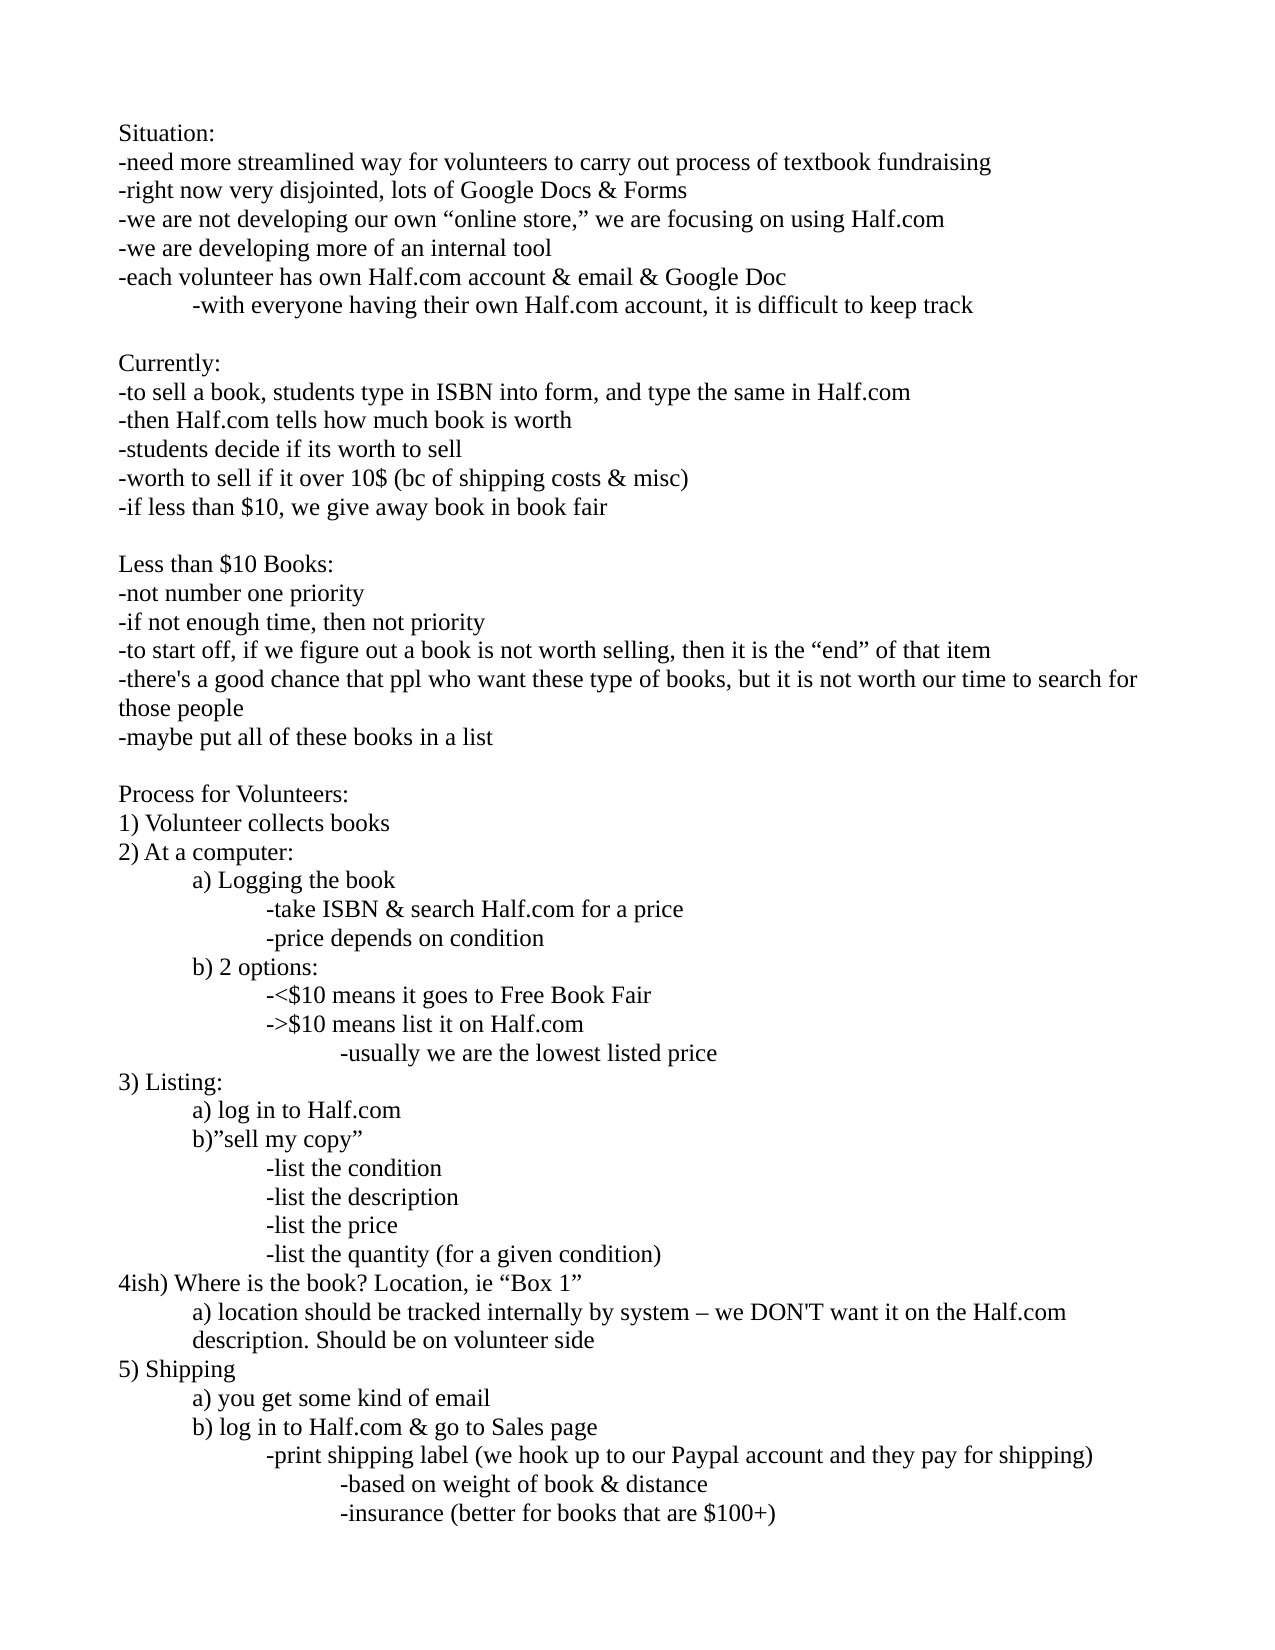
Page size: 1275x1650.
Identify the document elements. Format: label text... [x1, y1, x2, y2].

text -worth to sell if it over 10$ (bc of shipping costs & misc) [118, 463, 1157, 492]
text -maybe put all of these books in a list [118, 722, 1157, 751]
text 2) At a computer: [118, 837, 1157, 866]
text -then Half.com tells how much book is worth [118, 406, 1157, 434]
text 5) Shipping [118, 1354, 1157, 1383]
text -each volunteer has own Half.com account & email & Google Doc [118, 262, 1157, 291]
text -list the description [118, 1182, 1157, 1211]
text -insurance (better for books that are $100+) [118, 1498, 1157, 1527]
text 4ish) Where is the book? Location, ie “Box 1” [118, 1268, 1157, 1297]
text -based on weight of book & distance [118, 1469, 1157, 1498]
text -list the quantity (for a given condition) [118, 1239, 1157, 1268]
text Process for Volunteers: [118, 779, 1157, 808]
text -list the price [118, 1211, 1157, 1239]
text ->$10 means list it on Half.com [118, 1009, 1157, 1038]
text -with everyone having their own Half.com account, it is difficult to keep track [118, 291, 1157, 319]
text -there's a good chance that ppl who want these type of books, but it is not worth our time to search for those people [118, 664, 1157, 722]
text -we are not developing our own “online store,” we are focusing on using Half.com [118, 204, 1157, 233]
text b) log in to Half.com & go to Sales page [118, 1412, 1157, 1441]
text 1) Volunteer collects books [118, 808, 1157, 837]
text -students decide if its worth to sell [118, 434, 1157, 463]
text -right now very disjointed, lots of Google Docs & Forms [118, 176, 1157, 204]
text -we are developing more of an internal tool [118, 233, 1157, 262]
text -if less than $10, we give away book in book fair [118, 492, 1157, 521]
text -list the condition [118, 1153, 1157, 1182]
text a) location should be tracked internally by system – we DON'T want it on the Half.com description. Should be on volunteer side [118, 1297, 1157, 1354]
text a) log in to Half.com [118, 1096, 1157, 1124]
text a) you get some kind of email [118, 1383, 1157, 1412]
text -need more streamlined way for volunteers to carry out process of textbook fundraising [118, 147, 1157, 176]
text b) 2 options: [118, 952, 1157, 981]
text -not number one priority [118, 578, 1157, 607]
text -take ISBN & search Half.com for a price [118, 894, 1157, 923]
text Situation: [118, 118, 1157, 147]
text a) Logging the book [118, 866, 1157, 894]
text -to sell a book, students type in ISBN into form, and type the same in Half.com [118, 377, 1157, 406]
text -usually we are the lowest listed price [118, 1038, 1157, 1067]
text -to start off, if we figure out a book is not worth selling, then it is the “end” of that item [118, 636, 1157, 664]
text -price depends on condition [118, 923, 1157, 952]
text -if not enough time, then not priority [118, 607, 1157, 636]
text Currently: [118, 348, 1157, 377]
text Less than $10 Books: [118, 549, 1157, 578]
text -<$10 means it goes to Free Book Fair [118, 981, 1157, 1009]
text -print shipping label (we hook up to our Paypal account and they pay for shipping) [118, 1441, 1157, 1469]
text 3) Listing: [118, 1067, 1157, 1096]
text b)”sell my copy” [118, 1124, 1157, 1153]
